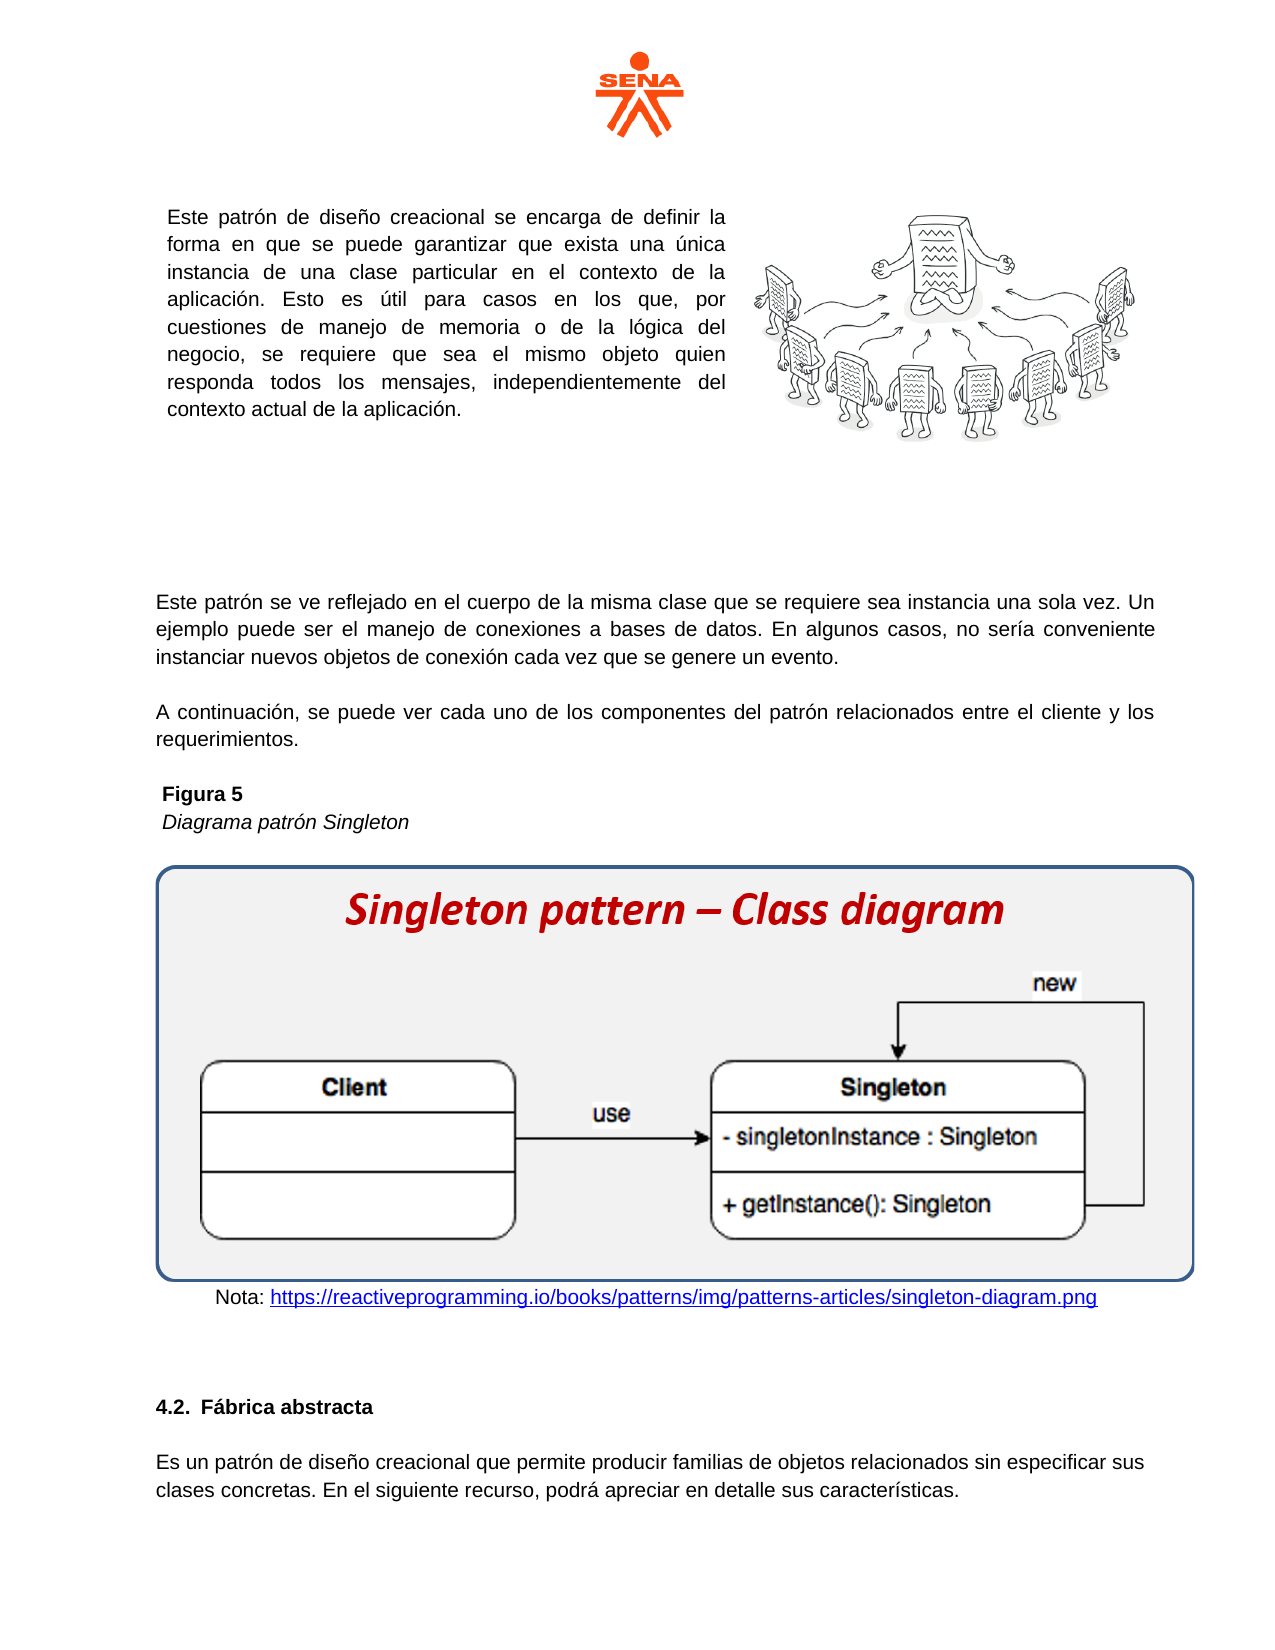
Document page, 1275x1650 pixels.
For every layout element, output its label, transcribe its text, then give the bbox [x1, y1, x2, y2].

table_header Este patrón de diseño creacional se encarga de definir la forma en que se puede garantizar que exista una única instancia de una clase particular en el contexto de la aplicación. Esto es útil para casos en los que, por cuestiones de manejo de memoria o de la lógica del negocio, se requiere que sea el mismo objeto quien responda todos los mensajes, independientemente del contexto actual de la aplicación. [156, 177, 738, 535]
text Es un patrón de diseño creacional que permite producir familias de objetos relacionados sin especificar sus clases concretas. En el siguiente recurso, podrá apreciar en detalle sus características. [156, 1450, 1157, 1502]
text Figura 5 [162, 782, 1157, 806]
picture [585, 48, 690, 142]
table_header [738, 177, 1156, 535]
list Fábrica abstracta [156, 1395, 1157, 1419]
picture [155, 864, 1195, 1282]
text Este patrón se ve reflejado en el cuerpo de la misma clase que se requiere sea instancia una sola vez. Un ejemplo puede ser el manejo de conexiones a bases de datos. En algunos casos, no sería conveniente instanciar nuevos objetos de conexión cada vez que se genere un evento. [156, 590, 1157, 669]
text Nota: https://reactiveprogramming.io/books/patterns/img/patterns-articles/singleton-diagram.png [156, 1285, 1157, 1309]
text Diagrama patrón Singleton [162, 810, 1157, 834]
text A continuación, se puede ver cada uno de los componentes del patrón relacionados entre el cliente y los requerimientos. [156, 700, 1157, 751]
picture [752, 205, 1136, 445]
